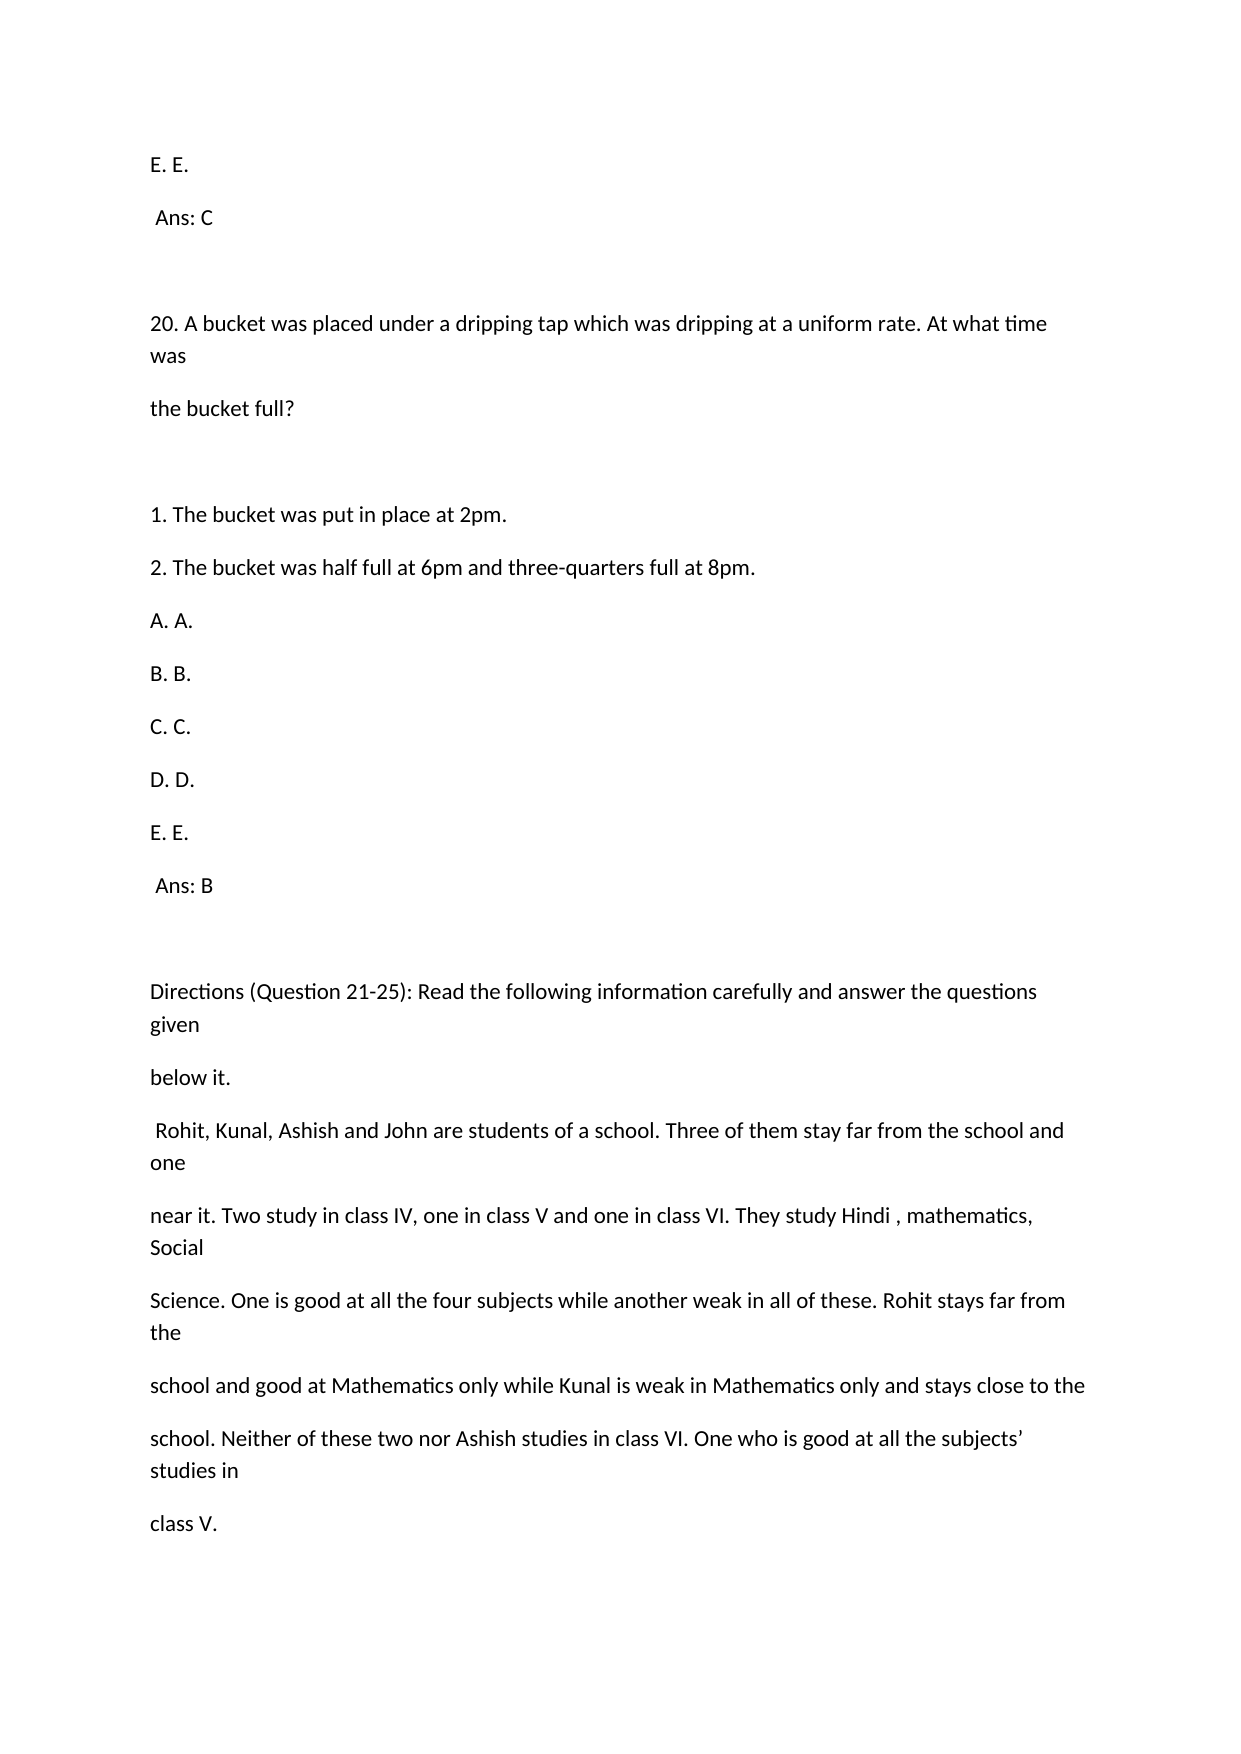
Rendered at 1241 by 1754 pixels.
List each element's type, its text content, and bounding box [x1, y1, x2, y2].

text 1. The bucket was put in place at 2pm. [150, 500, 1090, 528]
text 20. A bucket was placed under a dripping tap which was dripping at a uniform rate. At what time was [150, 309, 1090, 369]
text B. B. [150, 659, 1090, 687]
text Ans: C [150, 203, 1090, 231]
text the bucket full? [150, 394, 1090, 422]
text 2. The bucket was half full at 6pm and three-quarters full at 8pm. [150, 553, 1090, 581]
text near it. Two study in class IV, one in class V and one in class VI. They study Hindi , mathematics, Social [150, 1201, 1090, 1261]
text E. E. [150, 150, 1090, 178]
text below it. [150, 1063, 1090, 1091]
text C. C. [150, 712, 1090, 740]
text E. E. [150, 818, 1090, 846]
text A. A. [150, 606, 1090, 634]
text Science. One is good at all the four subjects while another weak in all of these. Rohit stays far from the [150, 1286, 1090, 1346]
text school and good at Mathematics only while Kunal is weak in Mathematics only and stays close to the [150, 1371, 1090, 1399]
text Directions (Question 21-25): Read the following information carefully and answer the questions given [150, 977, 1090, 1038]
text D. D. [150, 765, 1090, 793]
text class V. [150, 1509, 1090, 1538]
text school. Neither of these two nor Ashish studies in class VI. One who is good at all the subjects’ studies in [150, 1424, 1090, 1484]
text Rohit, Kunal, Ashish and John are students of a school. Three of them stay far from the school and one [150, 1116, 1090, 1176]
text Ans: B [150, 871, 1090, 899]
